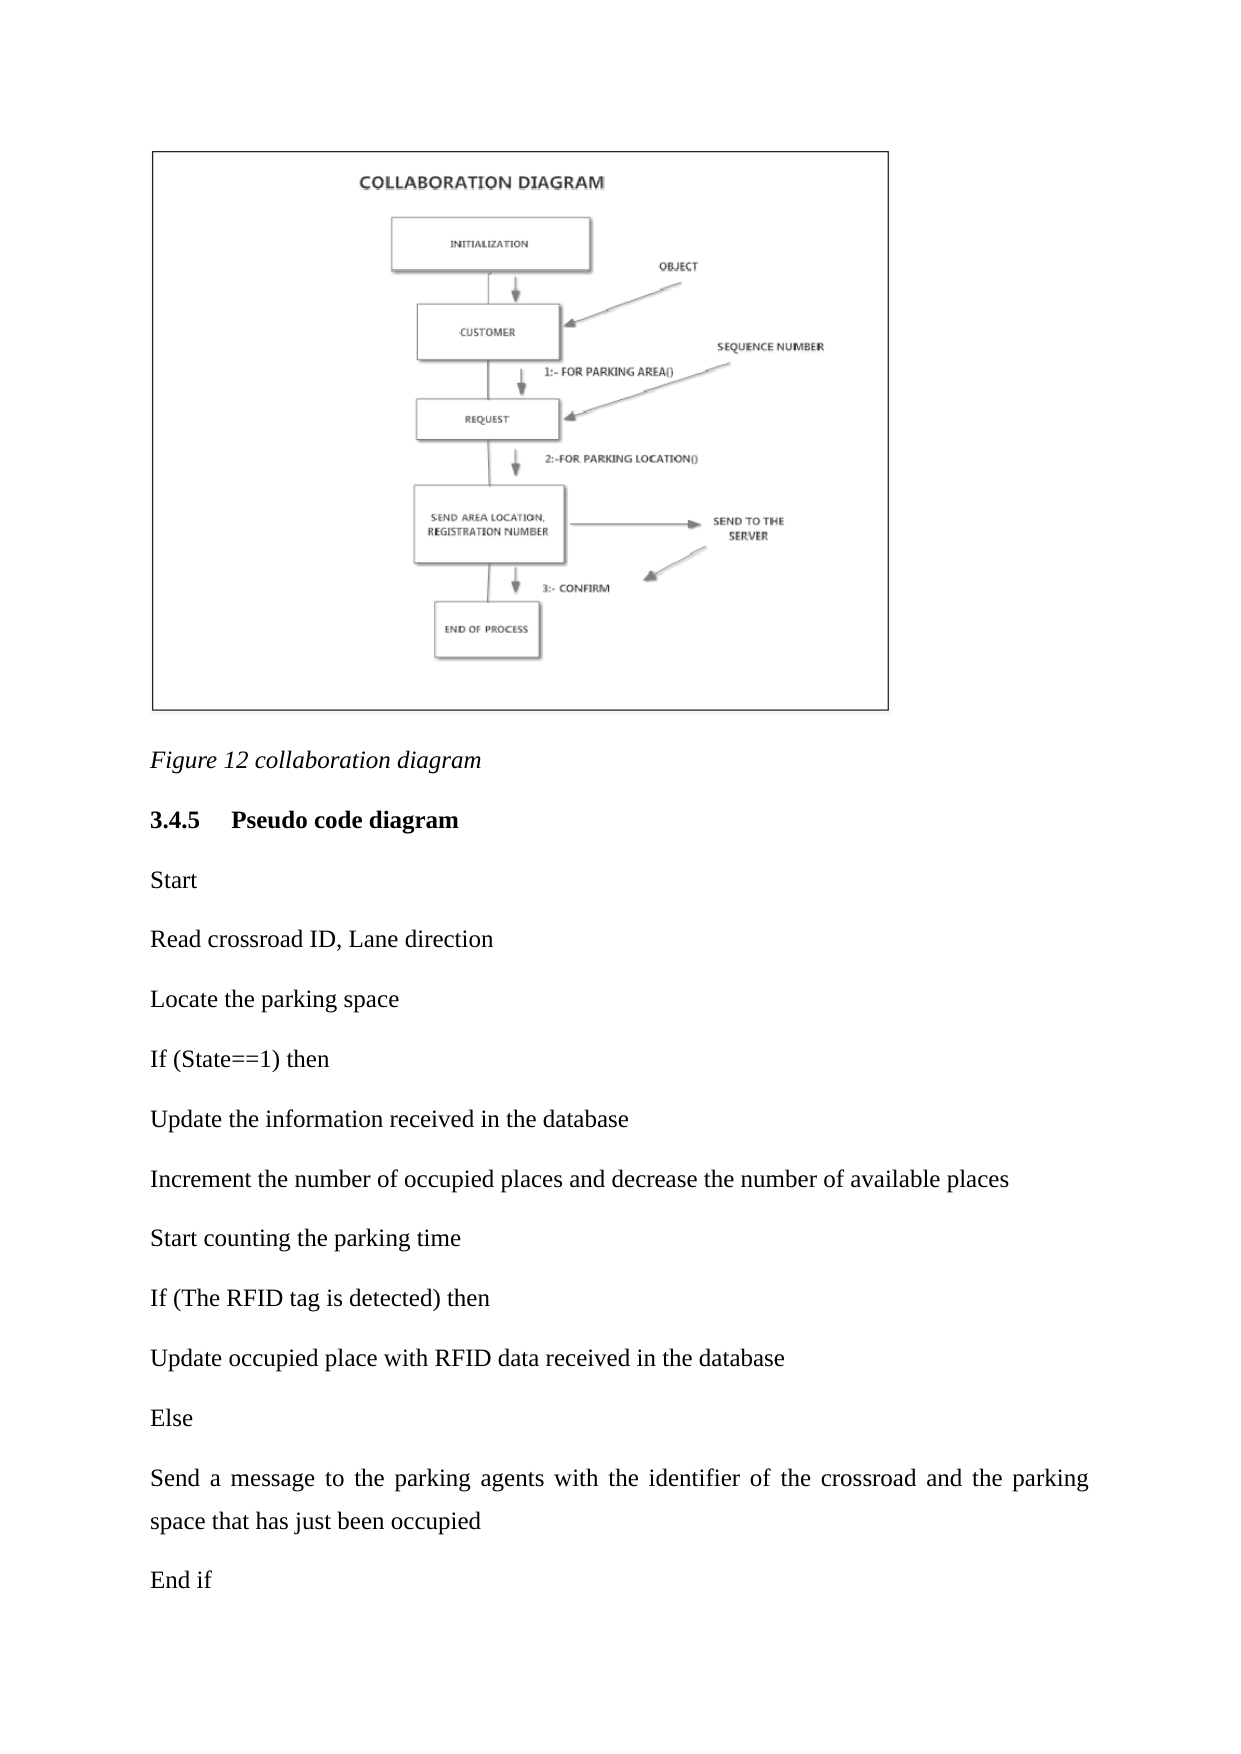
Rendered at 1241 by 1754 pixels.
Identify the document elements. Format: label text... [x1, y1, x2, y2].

text Increment the number of occupied places and decrease the number of available places [150, 1164, 1090, 1192]
picture [150, 150, 891, 715]
text End if [150, 1566, 1090, 1594]
text If (The RFID tag is detected) then [150, 1283, 1090, 1312]
subtitle Pseudo code diagram [150, 805, 1090, 834]
text Else [150, 1403, 1090, 1432]
text Figure 12 collaboration diagram [150, 745, 1090, 774]
text Read crossroad ID, Lane direction [150, 924, 1090, 953]
text Locate the parking space [150, 984, 1090, 1013]
text StartTop of Form [150, 865, 1090, 893]
text Send a message to the parking agents with the identifier of the crossroad and the parking space that has just been occupied [150, 1463, 1090, 1534]
text Update occupied place with RFID data received in the database [150, 1343, 1090, 1372]
text Start counting the parking time [150, 1223, 1090, 1252]
text If (State==1) then [150, 1044, 1090, 1073]
text Update the information received in the database [150, 1104, 1090, 1133]
